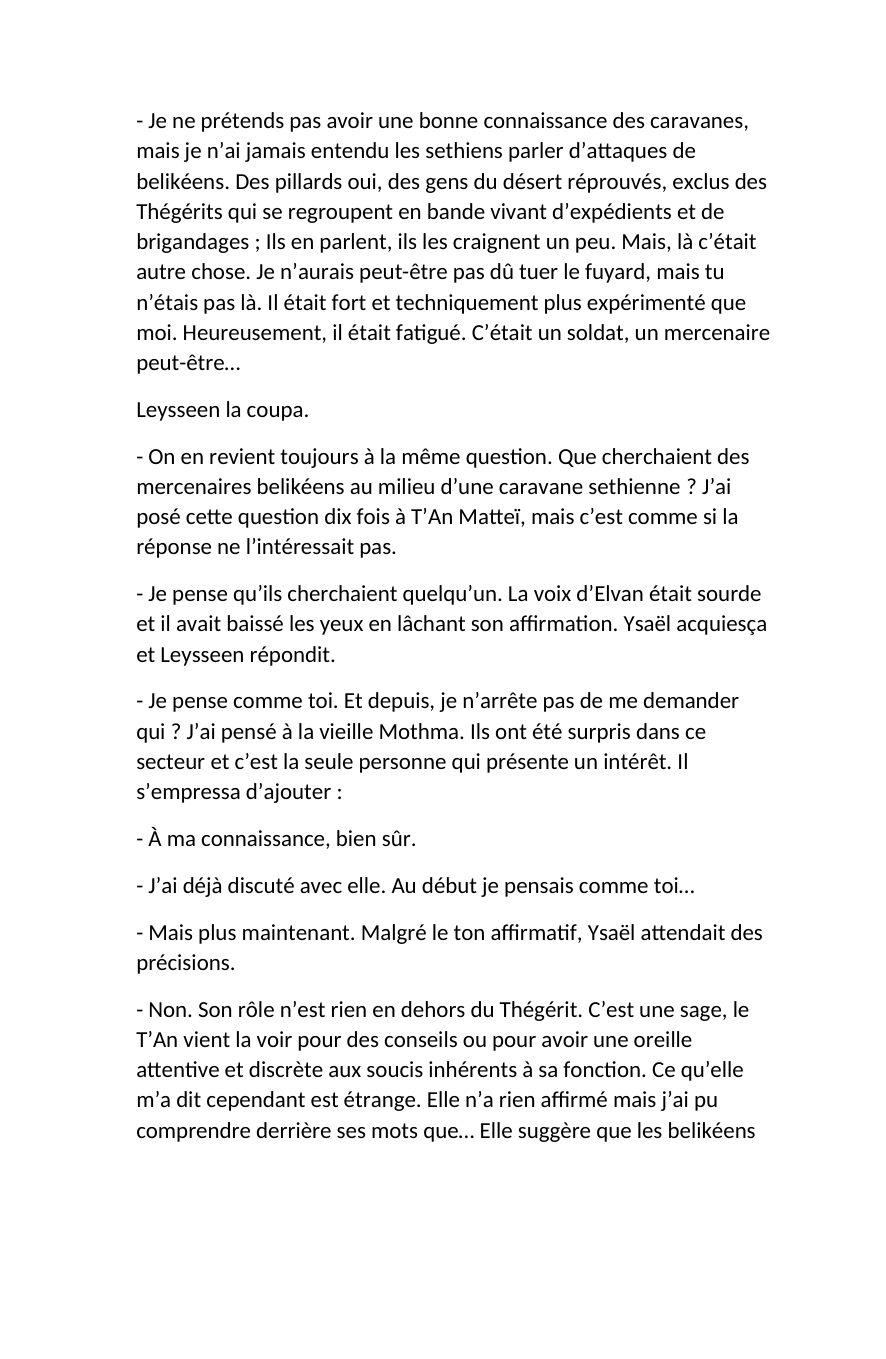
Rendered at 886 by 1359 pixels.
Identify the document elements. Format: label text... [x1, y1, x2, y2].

text - Je pense comme toi. Et depuis, je n’arrête pas de me demander qui ? J’ai pensé à la vieille Mothma. Ils ont été surpris dans ce secteur et c’est la seule personne qui présente un intérêt. Il s’empressa d’ajouter : [136, 687, 779, 805]
text - Je ne prétends pas avoir une bonne connaissance des caravanes, mais je n’ai jamais entendu les sethiens parler d’attaques de belikéens. Des pillards oui, des gens du désert réprouvés, exclus des Thégérits qui se regroupent en bande vivant d’expédients et de brigandages ; Ils en parlent, ils les craignent un peu. Mais, là c’était autre chose. Je n’aurais peut-être pas dû tuer le fuyard, mais tu n’étais pas là. Il était fort et techniquement plus expérimenté que moi. Heureusement, il était fatigué. C’était un soldat, un mercenaire peut-être… [136, 106, 779, 376]
text - J’ai déjà discuté avec elle. Au début je pensais comme toi… [136, 871, 779, 899]
text - Mais plus maintenant. Malgré le ton affirmatif, Ysaël attendait des précisions. [136, 918, 779, 976]
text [136, 995, 779, 1144]
text - On en revient toujours à la même question. Que cherchaient des mercenaires belikéens au milieu d’une caravane sethienne ? J’ai posé cette question dix fois à T’An Matteï, mais c’est comme si la réponse ne l’intéressait pas. [136, 442, 779, 560]
text - Je pense qu’ils cherchaient quelqu’un. La voix d’Elvan était sourde et il avait baissé les yeux en lâchant son affirmation. Ysaël acquiesça et Leysseen répondit. [136, 579, 779, 668]
text - À ma connaissance, bien sûr. [136, 824, 779, 852]
text Leysseen la coupa. [136, 395, 779, 423]
